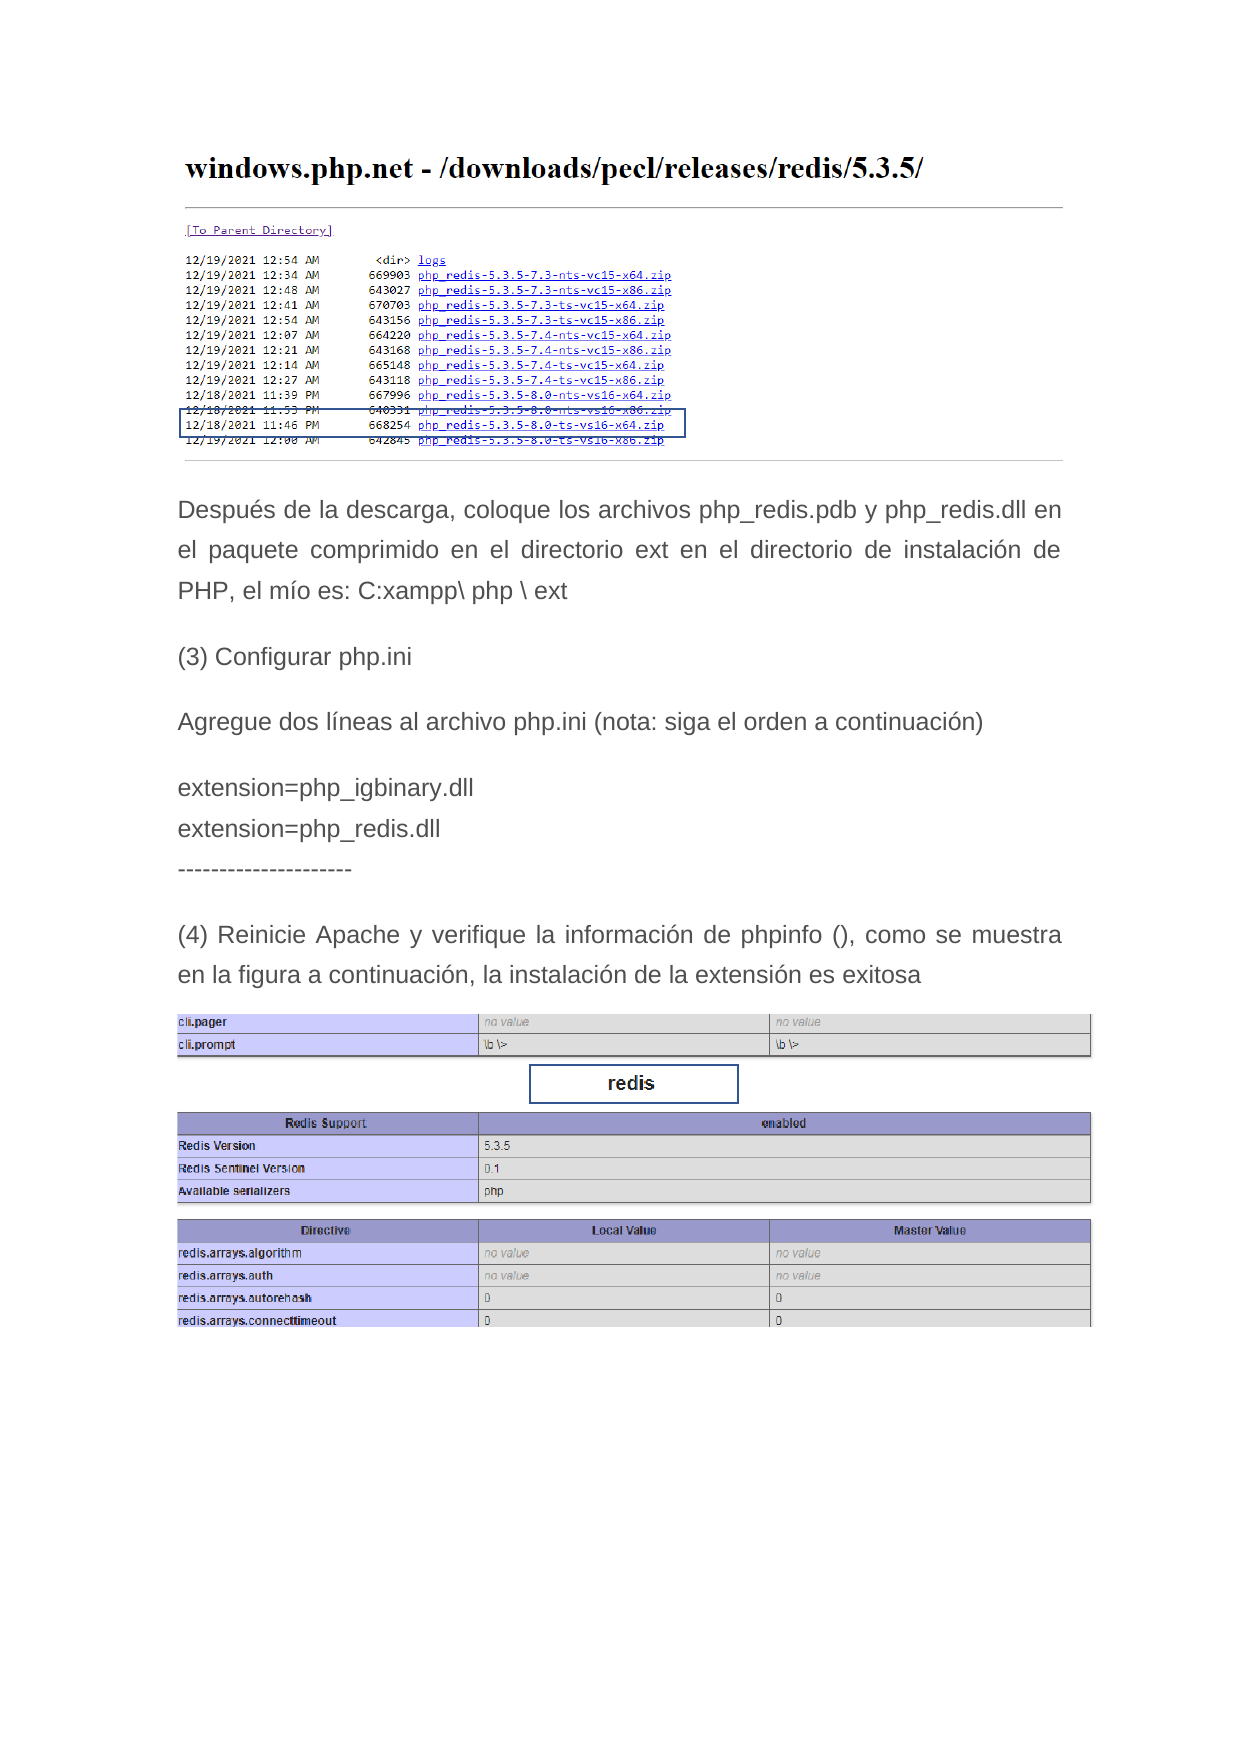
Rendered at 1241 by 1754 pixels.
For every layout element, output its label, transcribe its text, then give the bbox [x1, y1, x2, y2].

text (4) Reinicie Apache y verifique la información de phpinfo (), como se muestra en la figura a continuación, la instalación de la extensión es exitosa [177, 908, 1063, 989]
text (3) Configurar php.ini [177, 630, 1063, 670]
picture [177, 147, 1063, 464]
text Después de la descarga, coloque los archivos php_redis.pdb y php_redis.dll en el paquete comprimido en el directorio ext en el directorio de instalación de PHP, el mío es: C:xampp\ php \ ext [177, 483, 1063, 605]
text Agregue dos líneas al archivo php.ini (nota: siga el orden a continuación) [177, 695, 1063, 736]
picture [177, 1014, 1100, 1327]
text extension=php_igbinary.dll extension=php_redis.dll --------------------- [177, 761, 1063, 883]
